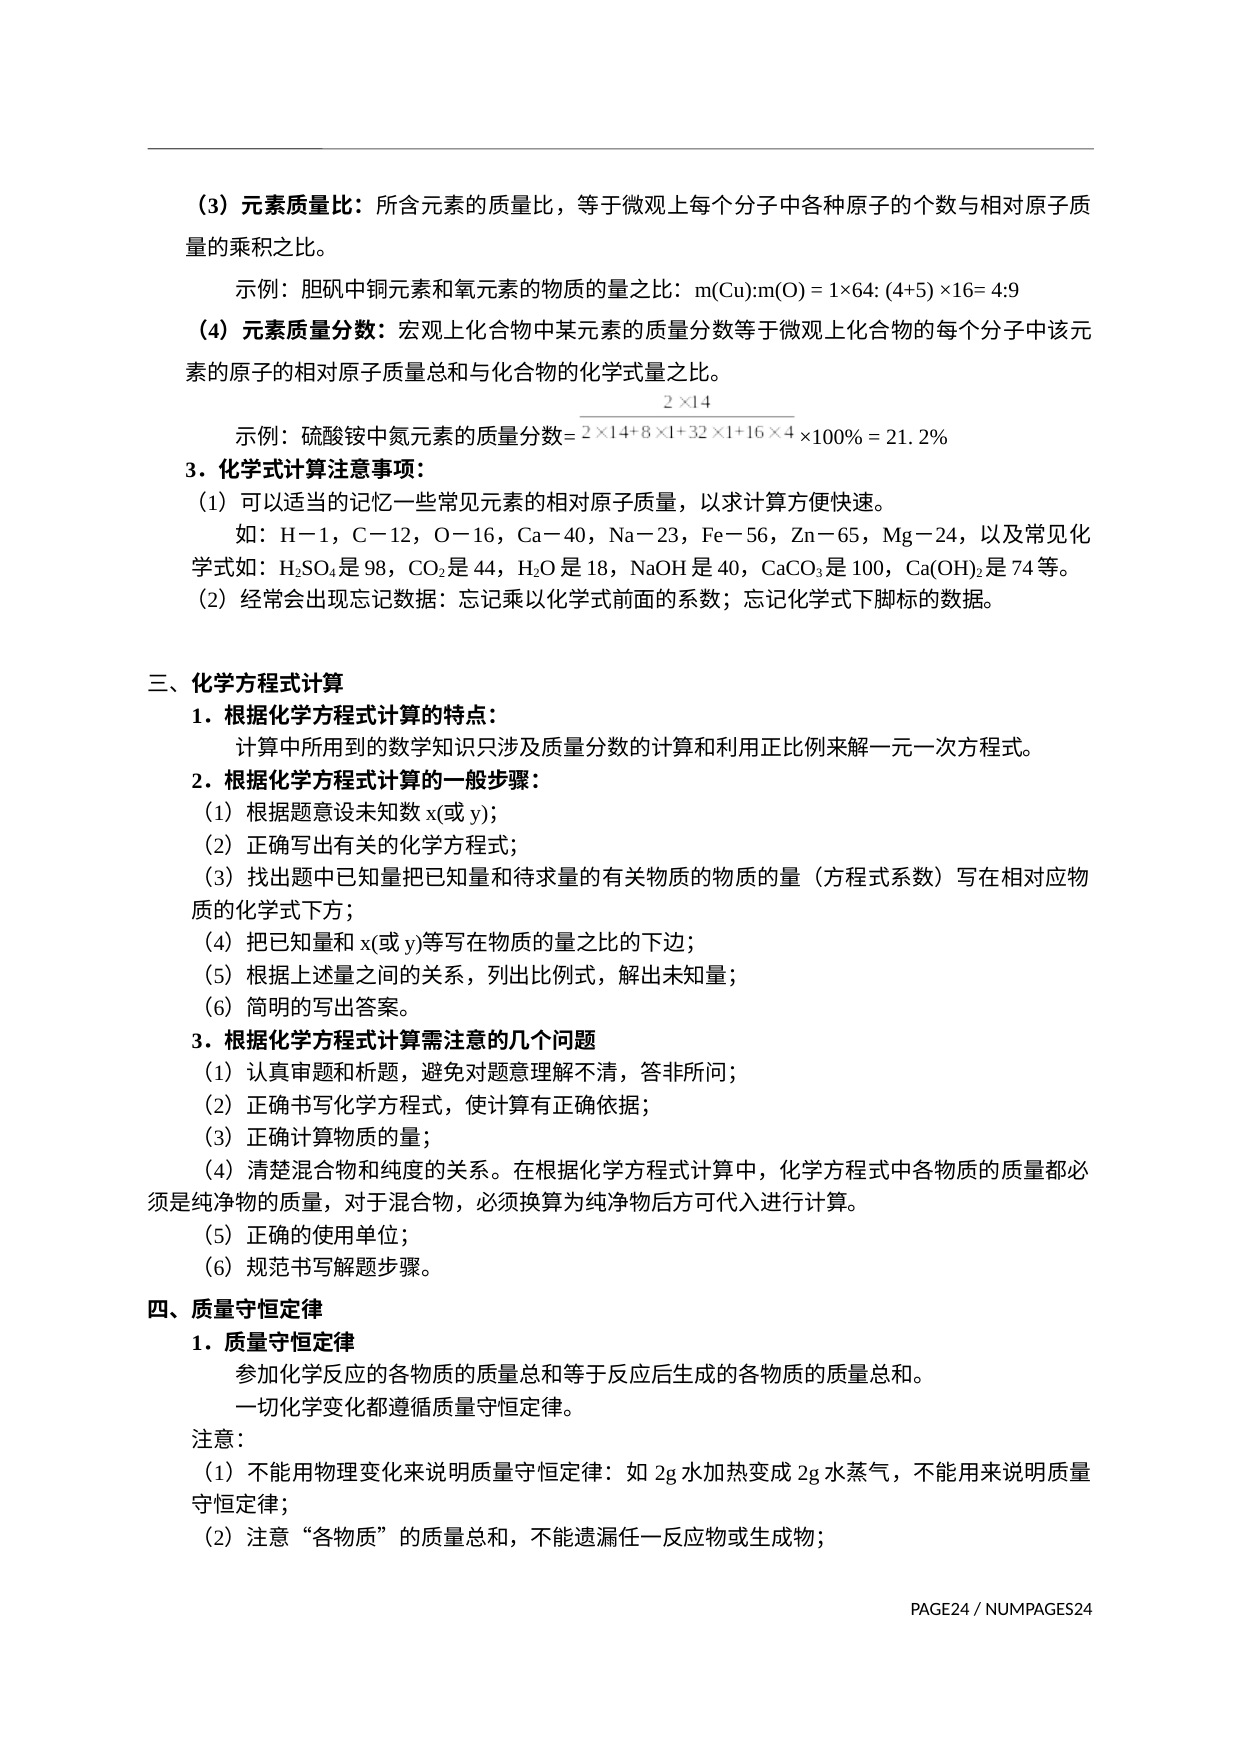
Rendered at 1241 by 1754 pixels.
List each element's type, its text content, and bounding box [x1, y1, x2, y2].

text 示例：硫酸铵中氮元素的质量分数=×100% = 21. 2% [191, 387, 1092, 452]
text （1）不能用物理变化来说明质量守恒定律：如2g水加热变成2g水蒸气，不能用来说明质量守恒定律； [191, 1454, 1092, 1519]
text （4）把已知量和x(或y)等写在物质的量之比的下边； [191, 925, 1092, 957]
text 1．质量守恒定律 [148, 1324, 1092, 1357]
text （2）正确写出有关的化学方程式； [148, 827, 1092, 860]
text （2）经常会出现忘记数据：忘记乘以化学式前面的系数；忘记化学式下脚标的数据。 [148, 582, 1092, 614]
text （5）正确的使用单位； [148, 1217, 1092, 1250]
text （3）元素质量比：所含元素的质量比，等于微观上每个分子中各种原子的个数与相对原子质量的乘积之比。 [185, 178, 1092, 262]
text （3）正确计算物质的量； [148, 1120, 1092, 1152]
text （1）根据题意设未知数x(或y)； [148, 795, 1092, 827]
text （4）清楚混合物和纯度的关系。在根据化学方程式计算中，化学方程式中各物质的质量都必须是纯净物的质量，对于混合物，必须换算为纯净物后方可代入进行计算。 [148, 1152, 1092, 1217]
text 参加化学反应的各物质的质量总和等于反应后生成的各物质的质量总和。 [191, 1357, 1092, 1389]
text （2）正确书写化学方程式，使计算有正确依据； [148, 1087, 1092, 1120]
text 2．根据化学方程式计算的一般步骤： [148, 762, 1092, 795]
text 四、质量守恒定律 [148, 1282, 1092, 1324]
text （5）根据上述量之间的关系，列出比例式，解出未知量； [191, 957, 1092, 990]
text 1．根据化学方程式计算的特点： [148, 697, 1092, 730]
text 如：H－1，C－12，O－16，Ca－40，Na－23，Fe－56，Zn－65，Mg－24，以及常见化学式如：H2SO4是98，CO2是44，H2O是18，NaOH是40，CaCO3是100，Ca(OH)2是74等。 [191, 517, 1092, 582]
text （4）元素质量分数：宏观上化合物中某元素的质量分数等于微观上化合物的每个分子中该元素的原子的相对原子质量总和与化合物的化学式量之比。 [185, 303, 1092, 387]
text 3．化学式计算注意事项： [148, 452, 1092, 484]
text （2）注意“各物质”的质量总和，不能遗漏任一反应物或生成物； [148, 1519, 1092, 1552]
text 三、化学方程式计算 [148, 656, 1092, 697]
text 3．根据化学方程式计算需注意的几个问题 [148, 1022, 1092, 1055]
text （1）认真审题和析题，避免对题意理解不清，答非所问； [148, 1055, 1092, 1087]
text （3）找出题中已知量把已知量和待求量的有关物质的物质的量（方程式系数）写在相对应物质的化学式下方； [191, 860, 1092, 925]
text （6）简明的写出答案。 [148, 990, 1092, 1022]
text 注意： [191, 1422, 1092, 1454]
text （6）规范书写解题步骤。 [148, 1250, 1092, 1282]
text 示例：胆矾中铜元素和氧元素的物质的量之比：m(Cu):m(O) = 1×64: (4+5) ×16= 4:9 [191, 262, 1092, 303]
text （1）可以适当的记忆一些常见元素的相对原子质量，以求计算方便快速。 [185, 484, 1092, 517]
text 一切化学变化都遵循质量守恒定律。 [191, 1389, 1092, 1422]
text 计算中所用到的数学知识只涉及质量分数的计算和利用正比例来解一元一次方程式。 [191, 730, 1092, 762]
